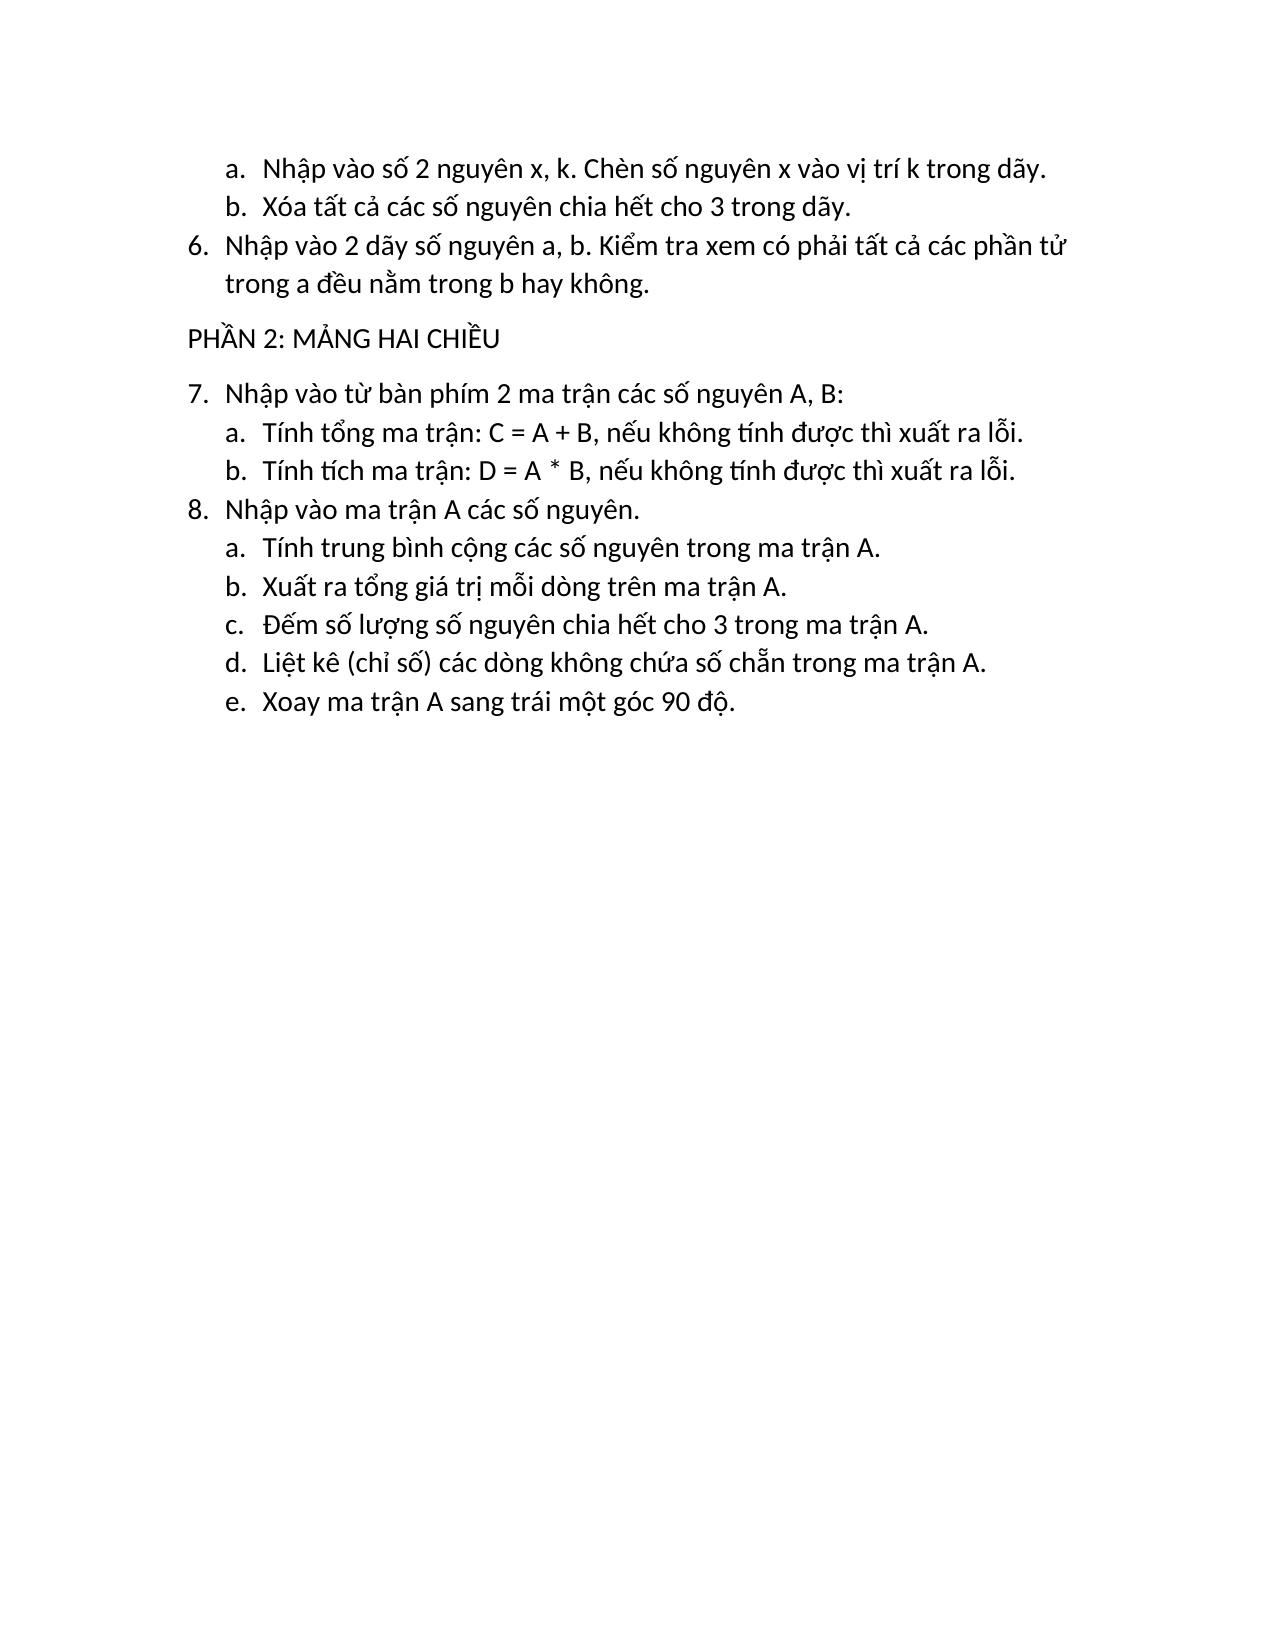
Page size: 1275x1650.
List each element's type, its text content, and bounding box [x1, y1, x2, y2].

list Xoay ma trận A sang trái một góc 90 độ. [225, 683, 1125, 719]
list Nhập vào từ bàn phím 2 ma trận các số nguyên A, B: [187, 376, 1125, 411]
list Tính tổng ma trận: C = A + B, nếu không tính được thì xuất ra lỗi. [225, 414, 1125, 449]
list Nhập vào số 2 nguyên x, k. Chèn số nguyên x vào vị trí k trong dãy. [225, 150, 1125, 186]
list Tính trung bình cộng các số nguyên trong ma trận A. [225, 529, 1125, 565]
list Đếm số lượng số nguyên chia hết cho 3 trong ma trận A. [225, 606, 1125, 642]
list Xuất ra tổng giá trị mỗi dòng trên ma trận A. [225, 568, 1125, 603]
list Liệt kê (chỉ số) các dòng không chứa số chẵn trong ma trận A. [225, 644, 1125, 680]
text PHẦN 2: MẢNG HAI CHIỀU [187, 320, 1125, 356]
list Nhập vào 2 dãy số nguyên a, b. Kiểm tra xem có phải tất cả các phần tử trong a đều nằm trong b hay không. [187, 227, 1125, 301]
list Tính tích ma trận: D = A * B, nếu không tính được thì xuất ra lỗi. [225, 452, 1125, 488]
list Xóa tất cả các số nguyên chia hết cho 3 trong dãy. [225, 188, 1125, 224]
list Nhập vào ma trận A các số nguyên. [187, 491, 1125, 526]
